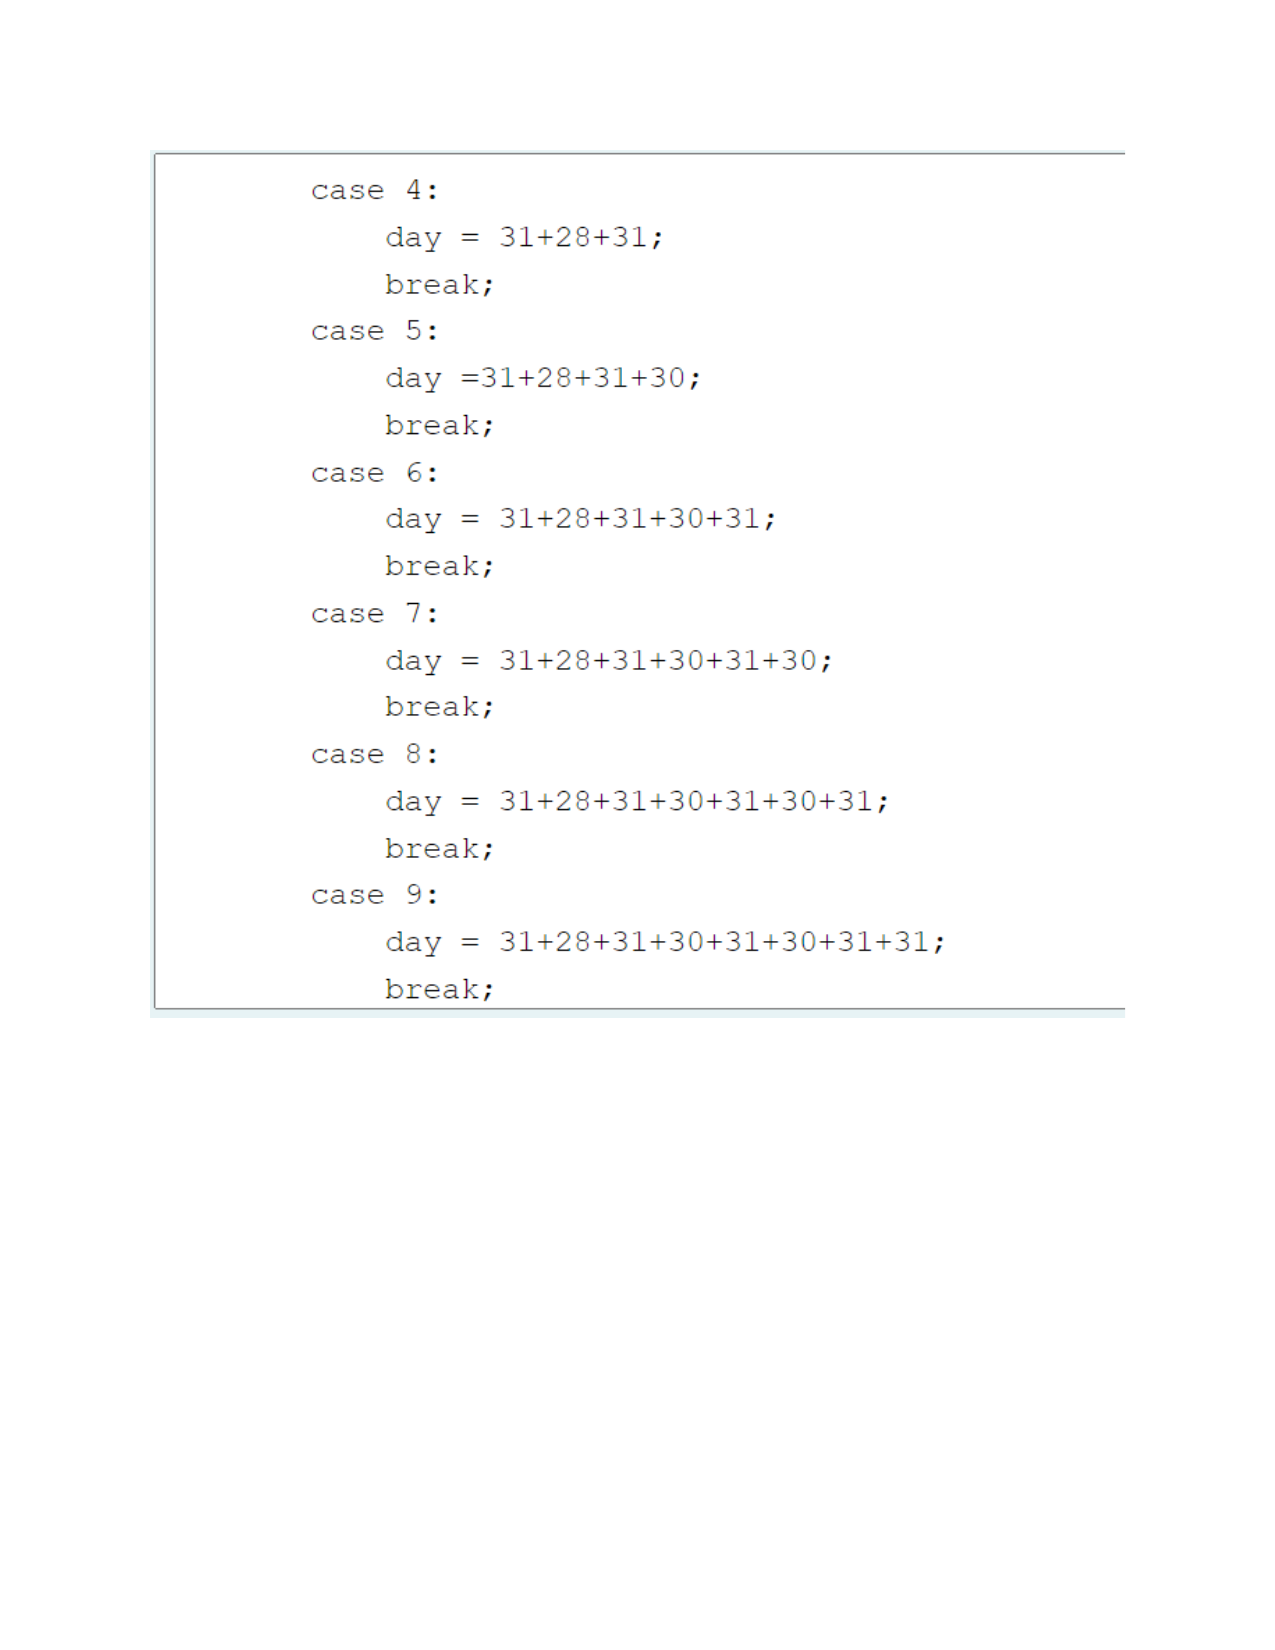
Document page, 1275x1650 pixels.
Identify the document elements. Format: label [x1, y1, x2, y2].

picture [150, 150, 1125, 1018]
